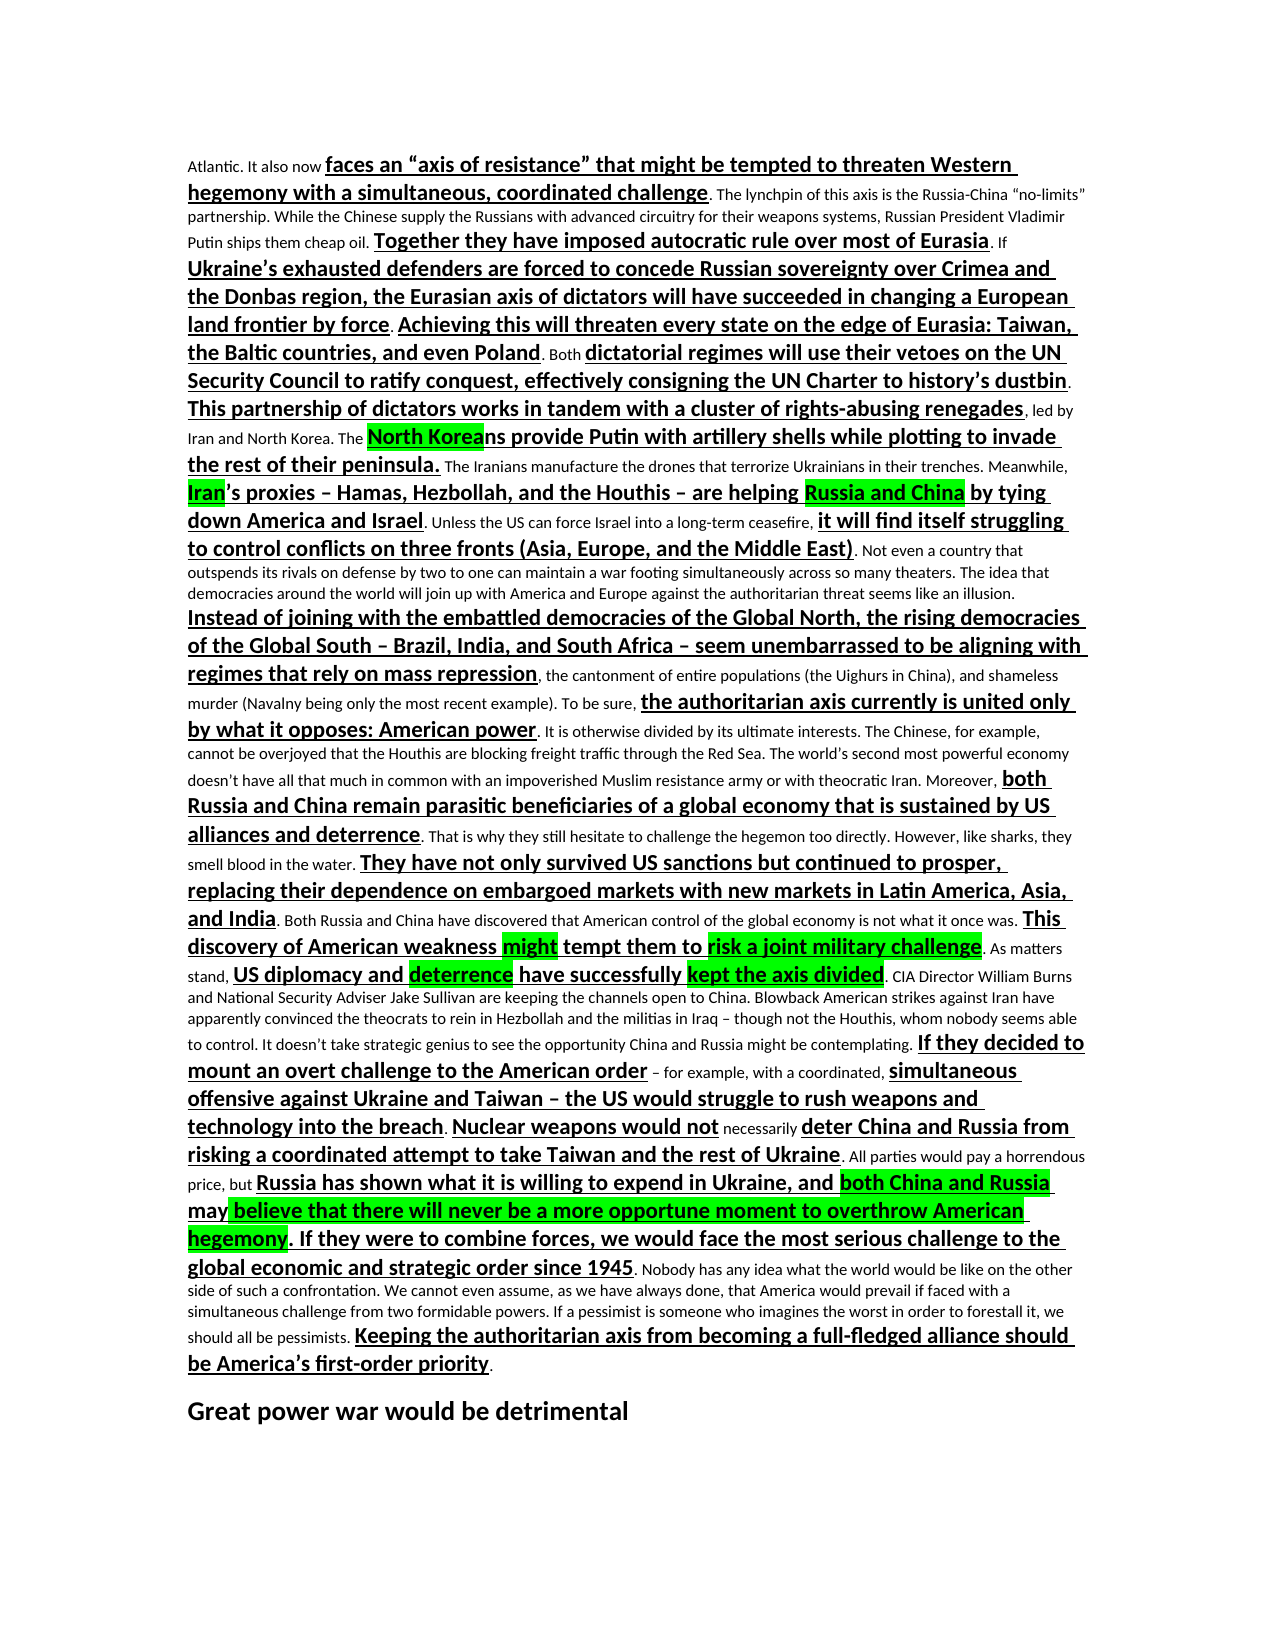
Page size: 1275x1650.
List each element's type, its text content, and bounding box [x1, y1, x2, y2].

text Great power war would be detrimental [187, 1394, 1087, 1427]
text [187, 150, 1087, 655]
